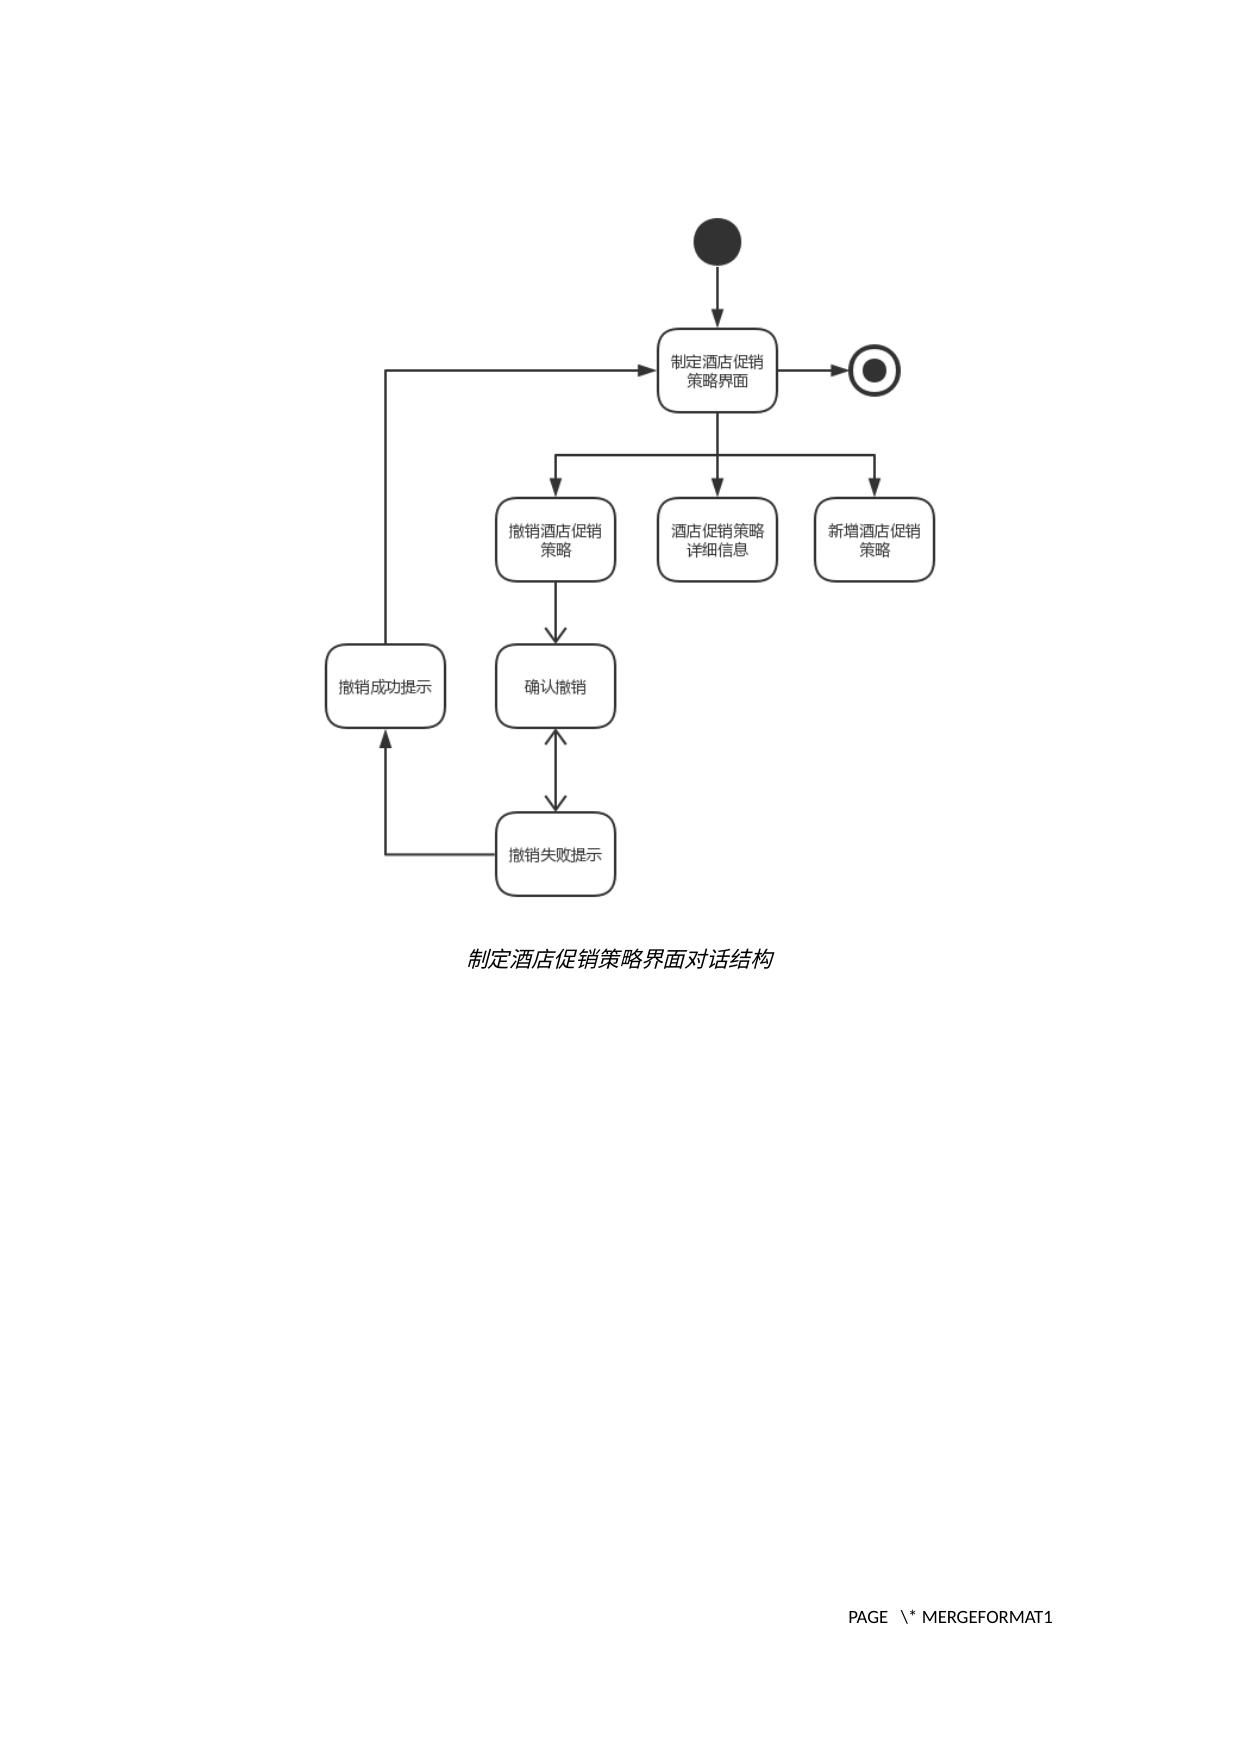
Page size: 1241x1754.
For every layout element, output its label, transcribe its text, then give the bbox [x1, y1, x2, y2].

picture [269, 161, 971, 934]
text 制定酒店促销策略界面对话结构 [187, 942, 1053, 974]
